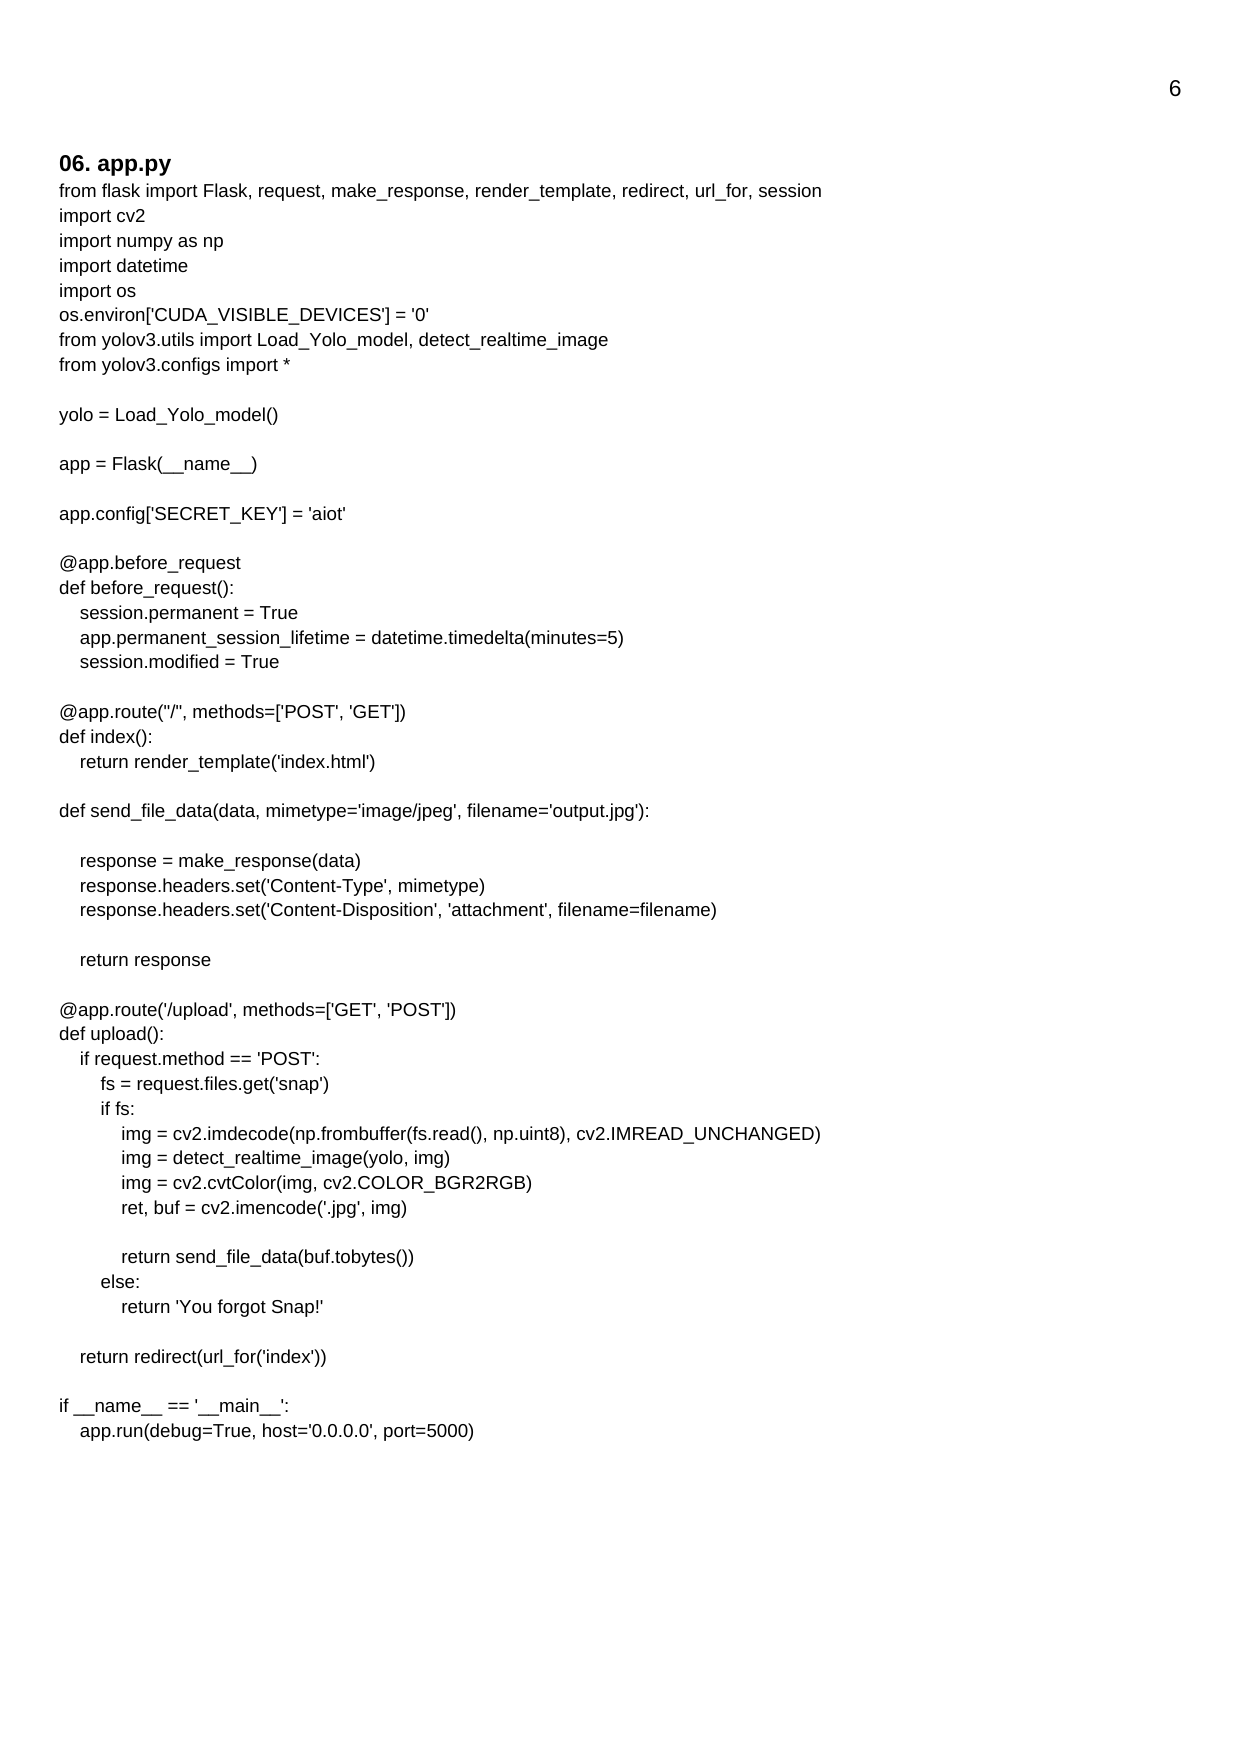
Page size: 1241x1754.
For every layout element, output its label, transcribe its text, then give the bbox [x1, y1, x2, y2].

text return render_template('index.html') [59, 750, 1181, 772]
text else: [59, 1271, 1181, 1293]
text return response [59, 949, 1181, 970]
text @app.route("/", methods=['POST', 'GET']) [59, 701, 1181, 722]
text img = cv2.cvtColor(img, cv2.COLOR_BGR2RGB) [59, 1172, 1181, 1193]
text def send_file_data(data, mimetype='image/jpeg', filename='output.jpg'): [59, 800, 1181, 822]
text response = make_response(data) [59, 849, 1181, 871]
text yolo = Load_Yolo_model() [59, 403, 1181, 425]
text import numpy as np [59, 230, 1181, 251]
text app.config['SECRET_KEY'] = 'aiot' [59, 502, 1181, 524]
text import os [59, 279, 1181, 301]
text session.modified = True [59, 651, 1181, 673]
text return 'You forgot Snap!' [59, 1296, 1181, 1317]
text response.headers.set('Content-Type', mimetype) [59, 874, 1181, 896]
text def upload(): [59, 1023, 1181, 1045]
text if __name__ == '__main__': [59, 1395, 1181, 1417]
text fs = request.files.get('snap') [59, 1073, 1181, 1094]
text response.headers.set('Content-Disposition', 'attachment', filename=filename) [59, 899, 1181, 921]
text return send_file_data(buf.tobytes()) [59, 1246, 1181, 1268]
text 06. app.py [59, 150, 1181, 176]
text def index(): [59, 726, 1181, 747]
text if fs: [59, 1097, 1181, 1119]
text if request.method == 'POST': [59, 1048, 1181, 1069]
text img = cv2.imdecode(np.frombuffer(fs.read(), np.uint8), cv2.IMREAD_UNCHANGED) [59, 1122, 1181, 1144]
text from yolov3.utils import Load_Yolo_model, detect_realtime_image [59, 329, 1181, 351]
text from flask import Flask, request, make_response, render_template, redirect, url_for, session [59, 180, 1181, 202]
text @app.before_request [59, 552, 1181, 574]
text ret, buf = cv2.imencode('.jpg', img) [59, 1197, 1181, 1218]
text @app.route('/upload', methods=['GET', 'POST']) [59, 998, 1181, 1020]
text app.run(debug=True, host='0.0.0.0', port=5000) [59, 1420, 1181, 1441]
text img = detect_realtime_image(yolo, img) [59, 1147, 1181, 1169]
text from yolov3.configs import * [59, 354, 1181, 375]
text import cv2 [59, 205, 1181, 227]
text import datetime [59, 254, 1181, 276]
text def before_request(): [59, 577, 1181, 598]
text app = Flask(__name__) [59, 453, 1181, 474]
text session.permanent = True [59, 602, 1181, 623]
text app.permanent_session_lifetime = datetime.timedelta(minutes=5) [59, 626, 1181, 648]
text os.environ['CUDA_VISIBLE_DEVICES'] = '0' [59, 304, 1181, 326]
text return redirect(url_for('index')) [59, 1345, 1181, 1367]
